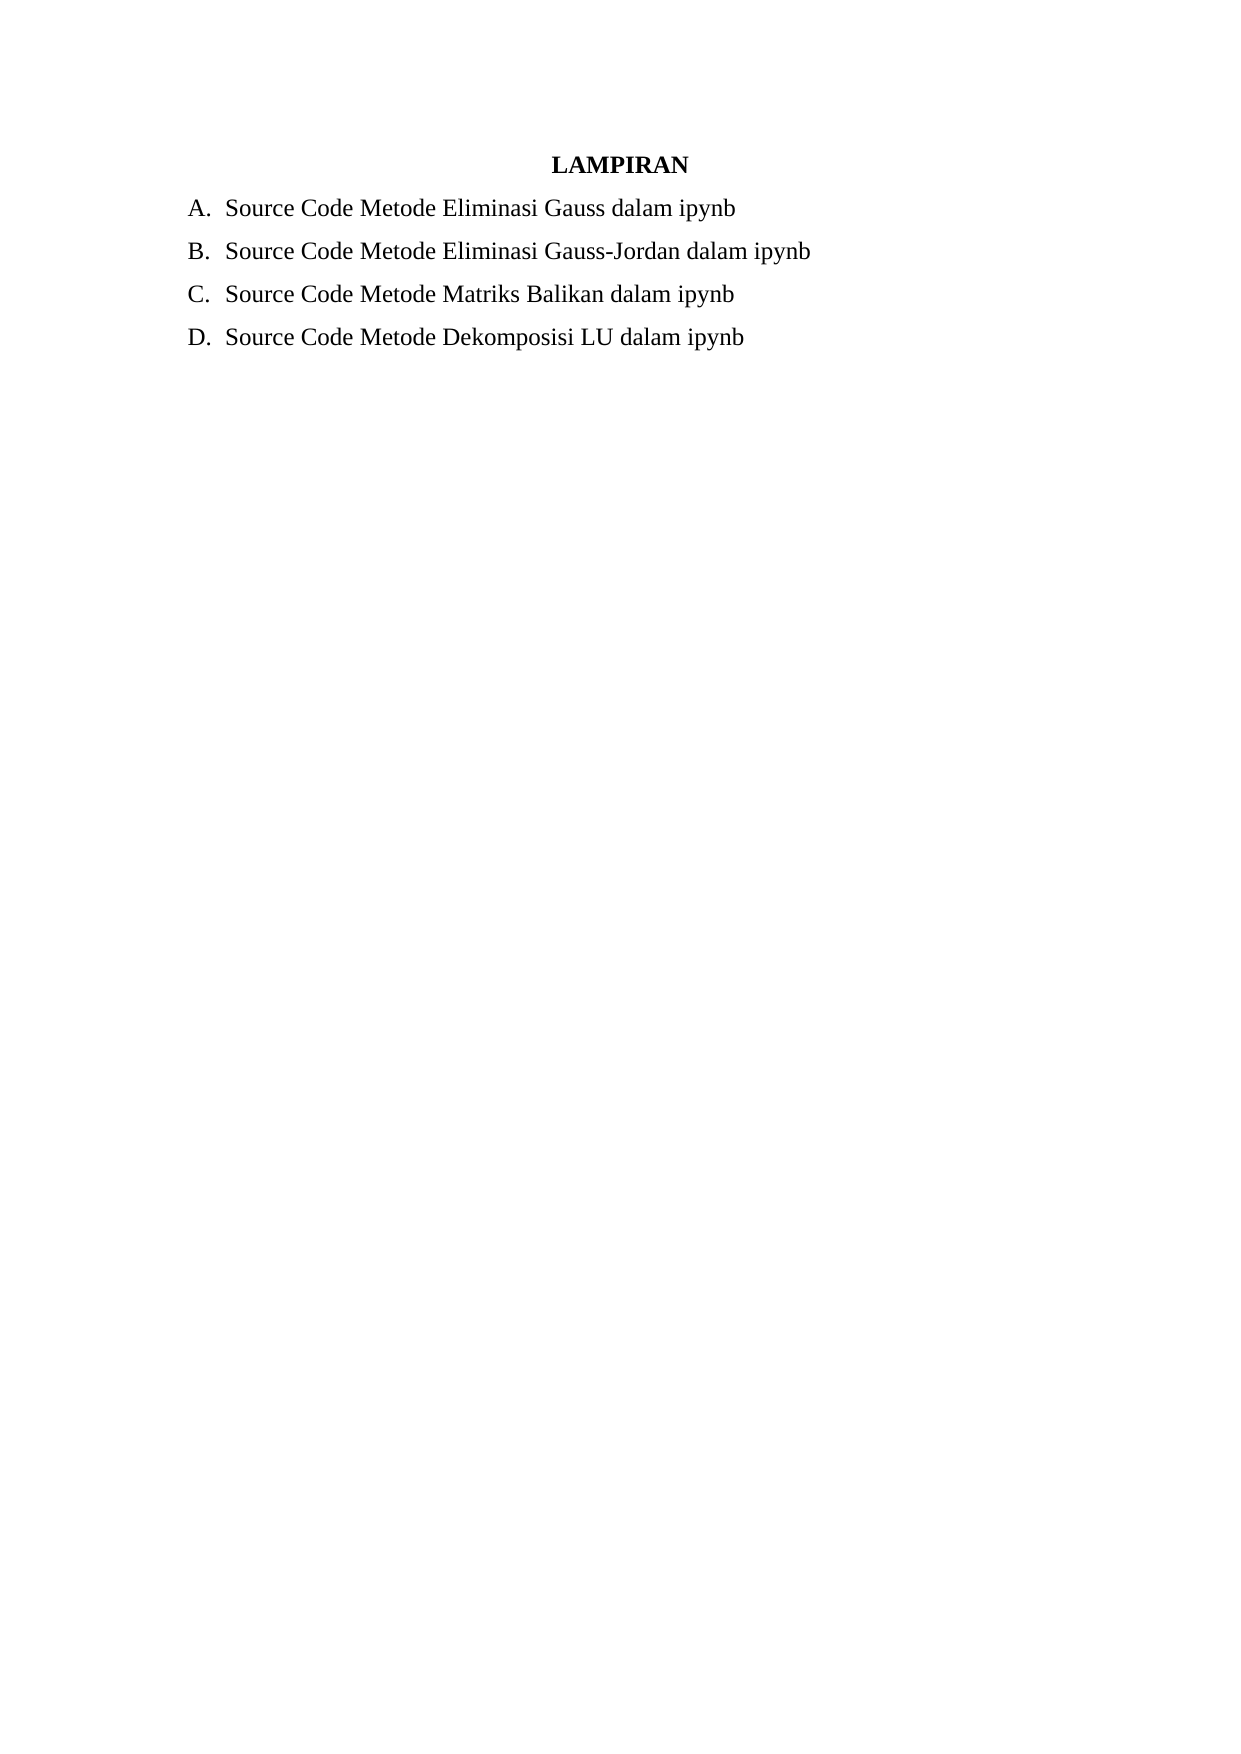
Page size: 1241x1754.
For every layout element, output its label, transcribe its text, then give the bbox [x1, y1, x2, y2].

list Source Code Metode Dekomposisi LU dalam ipynb [187, 322, 1090, 351]
list Source Code Metode Eliminasi Gauss-Jordan dalam ipynb [187, 236, 1090, 265]
list Source Code Metode Eliminasi Gauss dalam ipynb [187, 193, 1090, 222]
list Source Code Metode Matriks Balikan dalam ipynb [187, 279, 1090, 308]
text LAMPIRAN [150, 150, 1090, 179]
